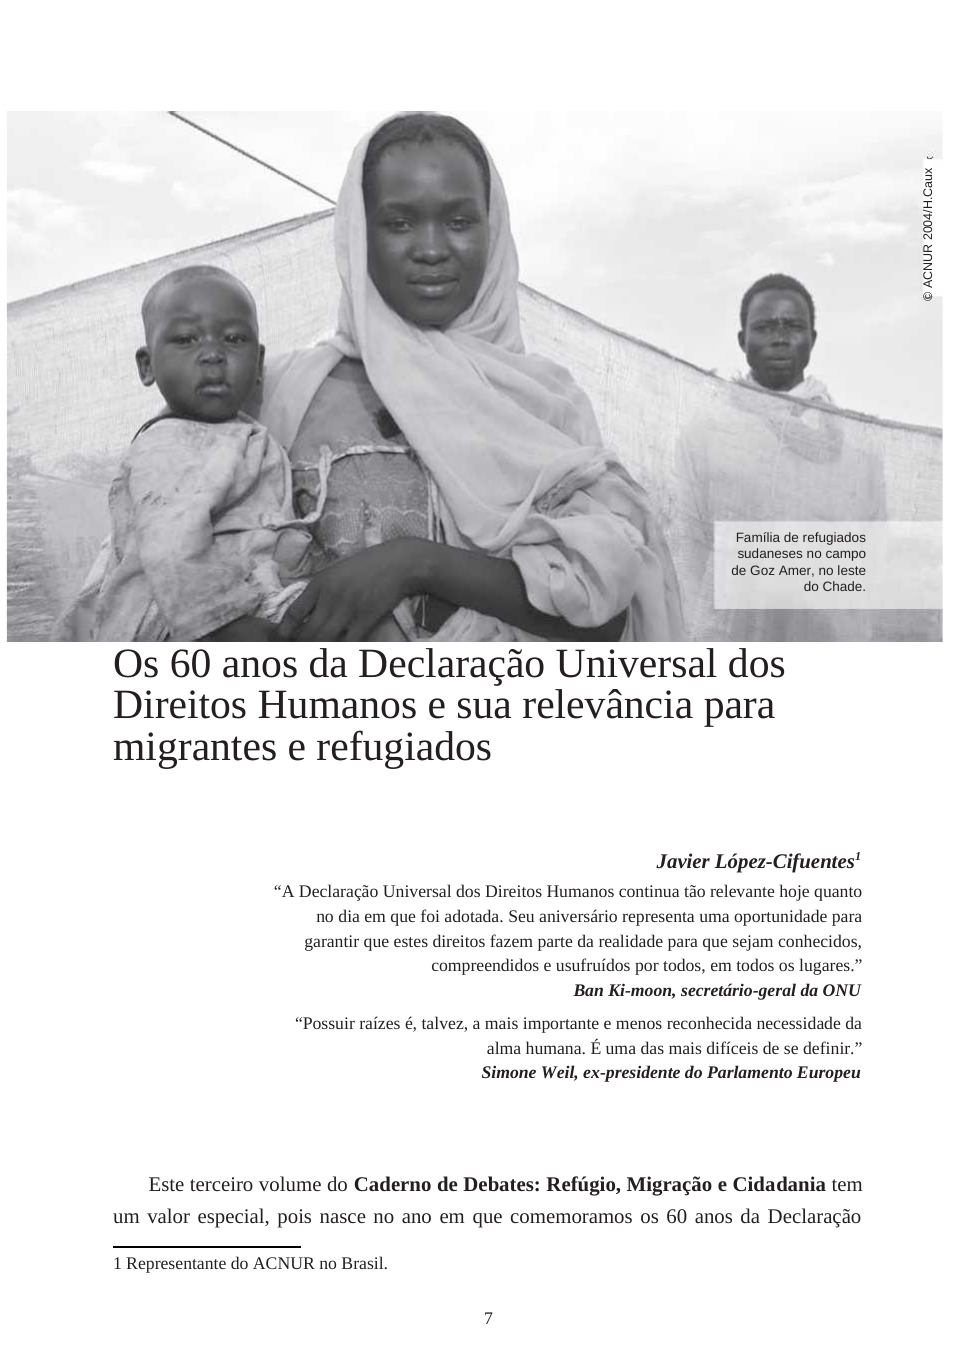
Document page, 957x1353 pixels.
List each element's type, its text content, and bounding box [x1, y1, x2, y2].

text Javier López-Cifuentes [113, 849, 863, 873]
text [113, 1172, 863, 1228]
text Simone Weil, ex-presidente do Parlamento Europeu [113, 1062, 863, 1082]
picture [6, 111, 943, 642]
text Ban Ki-moon, secretário-geral da ONU [113, 980, 863, 1000]
text “Possuir raízes é, talvez, a mais importante e menos reconhecida necessidade da alma humana. É uma das mais difíceis de se definir.” [257, 1013, 863, 1058]
text Os 60 anos da Declaração Universal dos Direitos Humanos e sua relevância para migrantes e refugiados [113, 642, 863, 769]
text “A Declaração Universal dos Direitos Humanos continua tão relevante hoje quanto no dia em que foi adotada. Seu aniversário representa uma oportunidade para garantir que estes direitos fazem parte da realidade para que sejam conhecidos, compreendidos e usufruídos por todos, em todos os lugares.” [257, 881, 863, 975]
